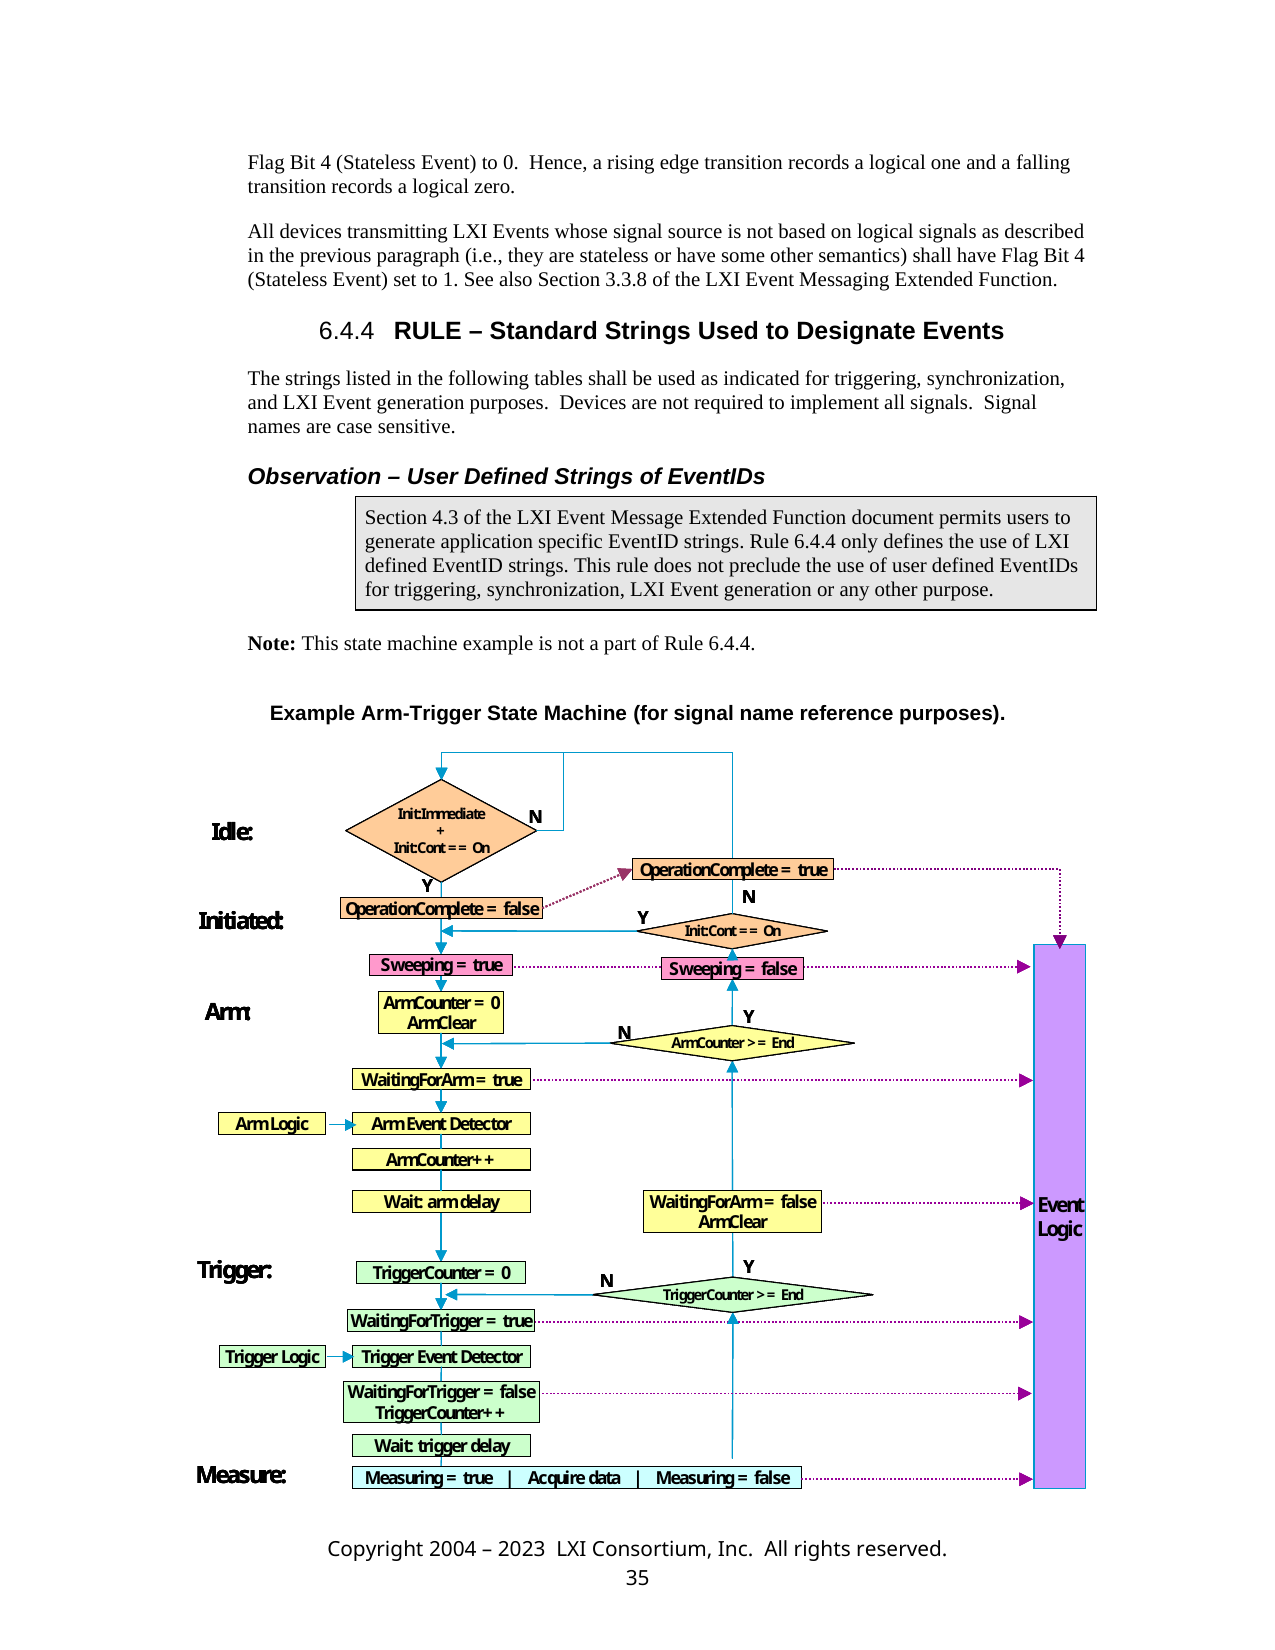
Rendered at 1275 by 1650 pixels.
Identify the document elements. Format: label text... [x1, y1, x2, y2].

text Example Arm-Trigger State Machine (for signal name reference purposes). [187, 700, 1087, 748]
text The strings listed in the following tables shall be used as indicated for triggering, synchronization, and LXI Event generation purposes. Devices are not required to implement all signals. Signal names are case sensitive. [247, 366, 1087, 438]
text Section 4.3 of the LXI Event Message Extended Function document permits users to generate application specific EventID strings. Rule 6.4.4 only defines the use of LXI defined EventID strings. This rule does not preclude the use of user defined EventIDs for triggering, synchronization, LXI Event generation or any other purpose. [356, 497, 1096, 609]
text Note: This state machine example is not a part of Rule 6.4.4. [247, 631, 1087, 655]
subtitle Observation – User Defined Strings of EventIDs [247, 463, 1087, 489]
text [247, 150, 1087, 198]
text All devices transmitting LXI Events whose signal source is not based on logical signals as described in the previous paragraph (i.e., they are stateless or have some other semantics) shall have Flag Bit 4 (Stateless Event) set to 1. See also Section 3.3.8 of the LXI Event Messaging Extended Function. [247, 219, 1087, 291]
subtitle RULE – Standard Strings Used to Designate Events [319, 316, 1087, 345]
